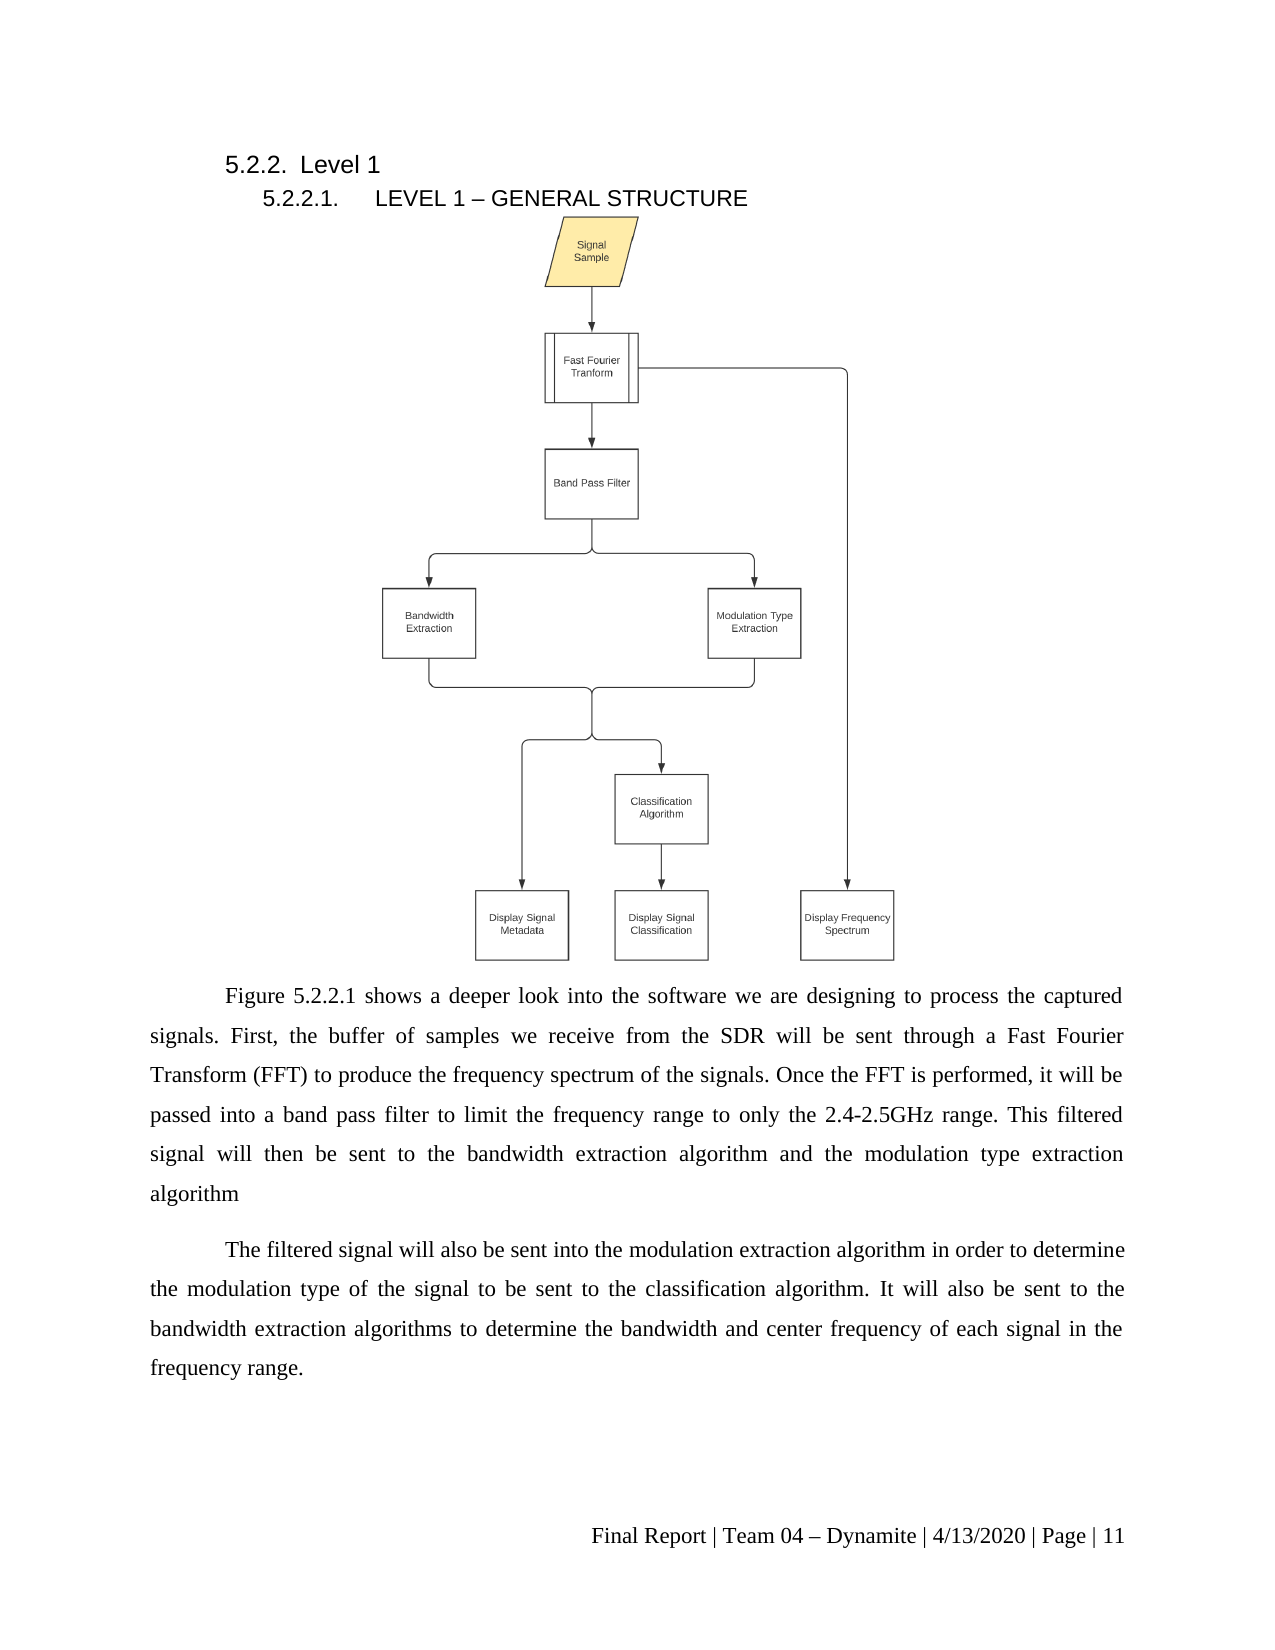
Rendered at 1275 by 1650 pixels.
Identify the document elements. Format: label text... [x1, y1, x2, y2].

subtitle Level 1 [225, 150, 1125, 179]
subtitle Level 1 – General Structure [262, 185, 1125, 212]
picture [378, 213, 897, 964]
text Figure 5.2.2.1 shows a deeper look into the software we are designing to process the captured signals. First, the buffer of samples we receive from the SDR will be sent through a Fast Fourier Transform (FFT) to produce the frequency spectrum of the signals. Once the FFT is performed, it will be passed into a band pass filter to limit the frequency range to only the 2.4-2.5GHz range. This filtered signal will then be sent to the bandwidth extraction algorithm and the modulation type extraction algorithm [150, 982, 1125, 1206]
text The filtered signal will also be sent into the modulation extraction algorithm in order to determine the modulation type of the signal to be sent to the classification algorithm. It will also be sent to the bandwidth extraction algorithms to determine the bandwidth and center frequency of each signal in the frequency range. [150, 1236, 1125, 1381]
